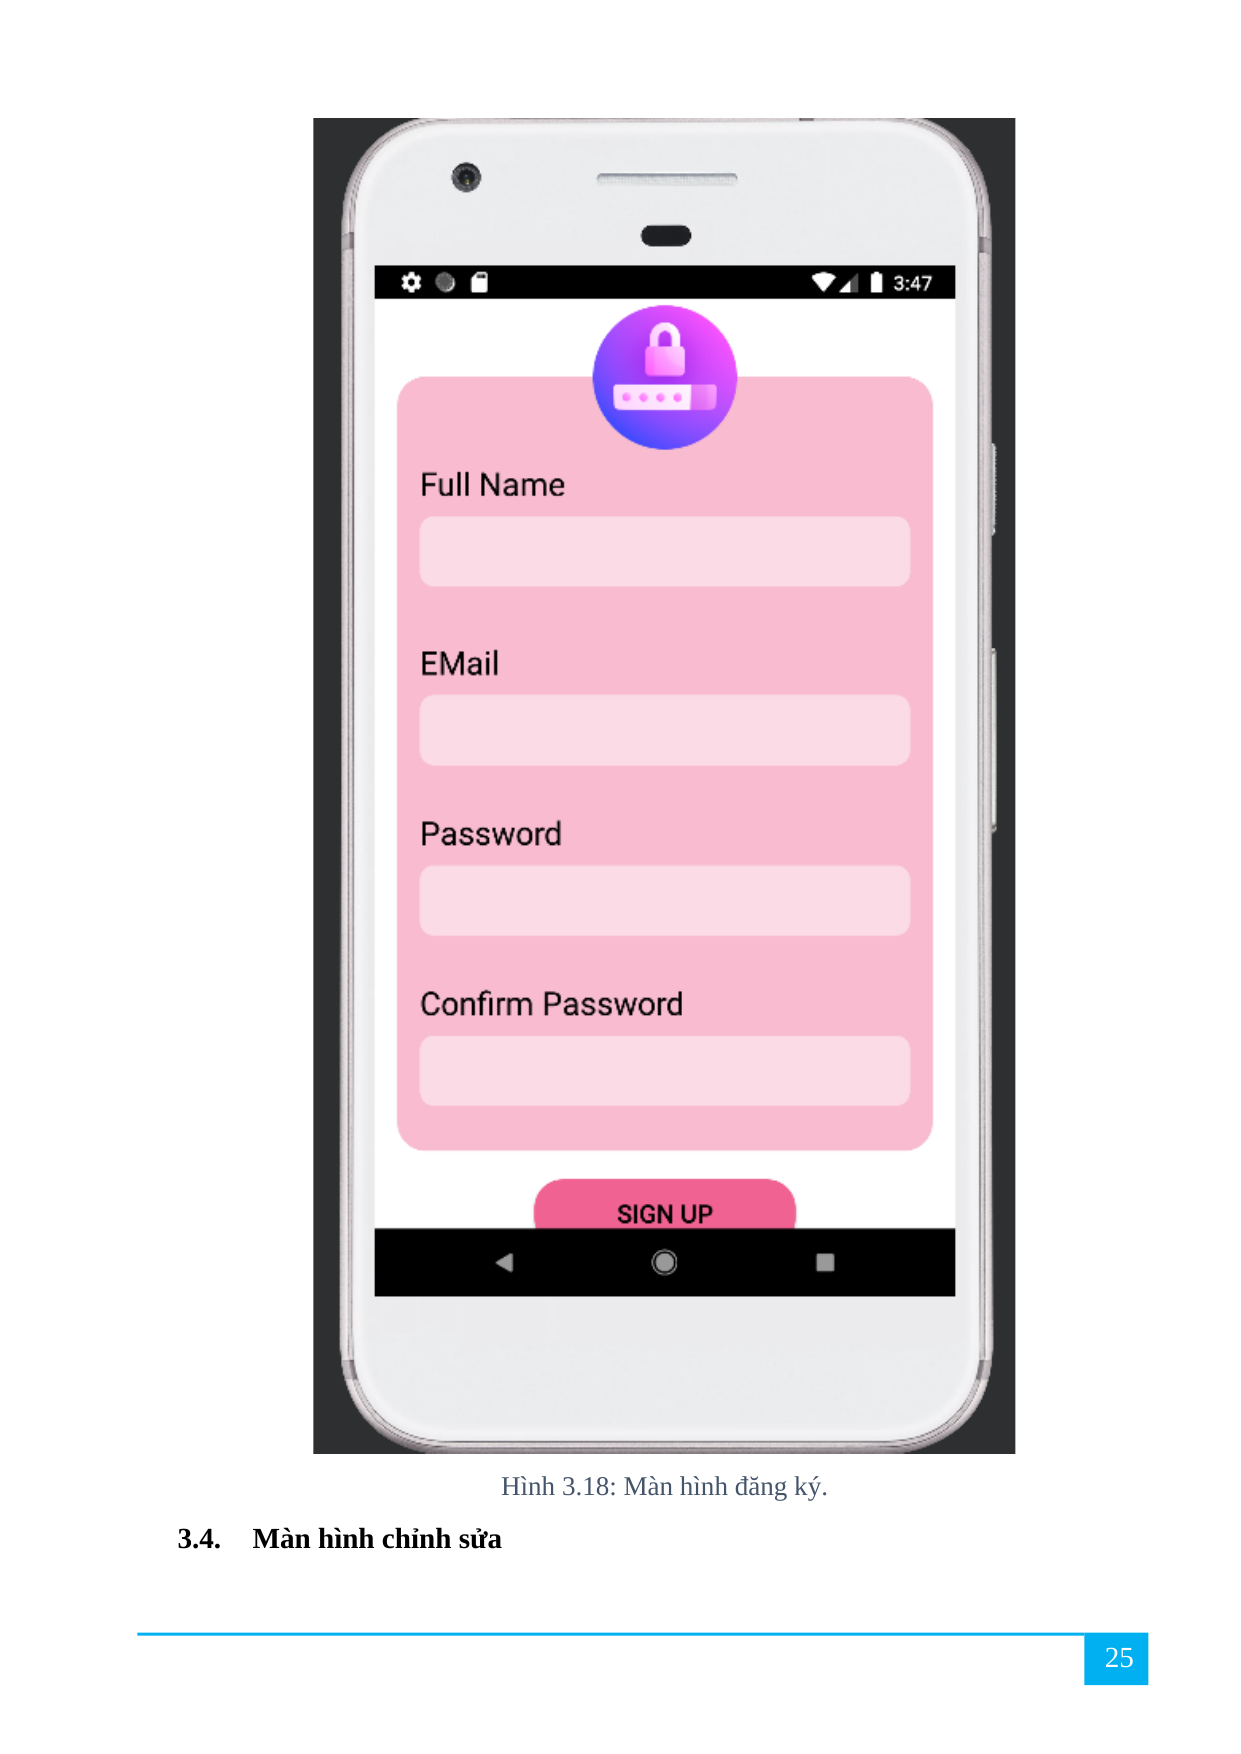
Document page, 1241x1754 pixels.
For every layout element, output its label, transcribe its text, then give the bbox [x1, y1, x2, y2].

list Màn hình chỉnh sửa [177, 1522, 1152, 1555]
picture [313, 118, 1016, 1454]
